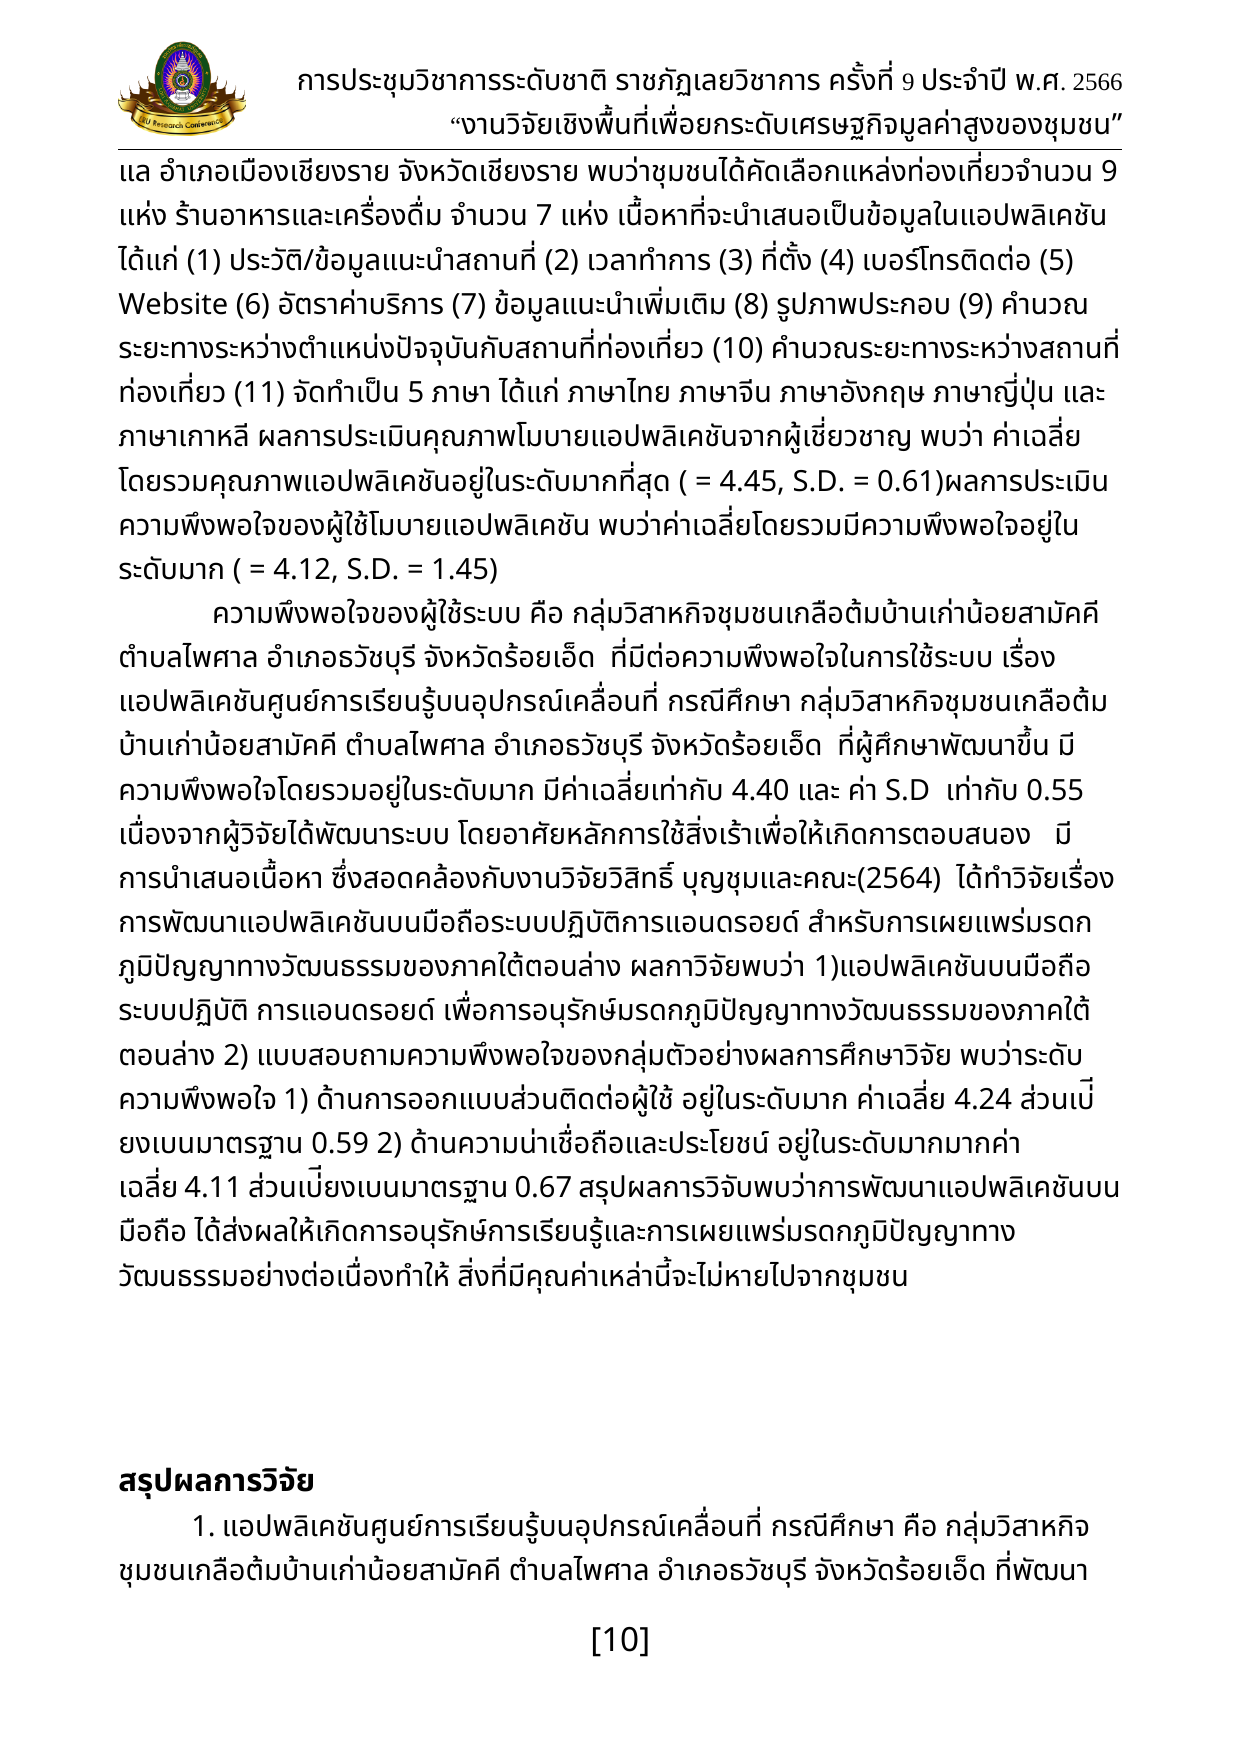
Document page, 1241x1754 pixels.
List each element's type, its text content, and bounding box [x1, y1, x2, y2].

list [118, 1505, 1122, 1593]
text สรุปผลการวิจัย [118, 1458, 1122, 1505]
picture [116, 40, 246, 134]
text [118, 150, 1122, 593]
text ความพึงพอใจของผู้ใช้ระบบ คือ กลุ่มวิสาหกิจชุมชนเกลือต้มบ้านเก่าน้อยสามัคคี ตำบลไพศาล อำเภอธวัชบุรี จังหวัดร้อยเอ็ด ที่มีต่อความพึงพอใจในการใช้ระบบ เรื่อง แอปพลิเคชันศูนย์การเรียนรู้บนอุปกรณ์เคลื่อนที่ กรณีศึกษา กลุ่มวิสาหกิจชุมชนเกลือต้มบ้านเก่าน้อยสามัคคี ตำบลไพศาล อำเภอธวัชบุรี จังหวัดร้อยเอ็ด ที่ผู้ศึกษาพัฒนาขึ้น มีความพึงพอใจโดยรวมอยู่ในระดับมาก มีค่าเฉลี่ยเท่ากับ 4.40 และ ค่า S.D เท่ากับ 0.55 เนื่องจากผู้วิจัยได้พัฒนาระบบ โดยอาศัยหลักการใช้สิ่งเร้าเพื่อให้เกิดการตอบสนอง มีการนำเสนอเนื้อหา ซึ่งสอดคล้องกับงานวิจัยวิสิทธิ์ บุญชุมและคณะ(2564) ได้ทำวิจัยเรื่อง การพัฒนาแอปพลิเคชันบนมือถือระบบปฏิบัติการแอนดรอยด์ สำหรับการเผยแพร่มรดกภูมิปัญญาทางวัฒนธรรมของภาคใต้ตอนล่าง ผลกาวิจัยพบว่า 1)แอปพลิเคชันบนมือถือระบบปฏิบัติ การแอนดรอยด์ เพื่อการอนุรักษ์มรดกภูมิปัญญาทางวัฒนธรรมของภาคใต้ตอนล่าง 2) แบบสอบถามความพึงพอใจของกลุ่มตัวอย่างผลการศึกษาวิจัย พบว่าระดับ ความพึงพอใจ1) ด้านการออกแบบส่วนติดต่อผู้ใช้ อยู่ในระดับมาก ค่าเฉลี่ย 4.24 ส่วนเบ่ียงเบนมาตรฐาน 0.59 2) ด้านความน่าเชื่อถือและประโยชน์ อยู่ในระดับมากมากค่าเฉลี่ย4.11ส่วนเบ่ียงเบนมาตรฐาน0.67สรุปผลการวิจับพบว่าการพัฒนาแอปพลิเคชันบนมือถือ ได้ส่งผลให้เกิดการอนุรักษ์การเรียนรู้และการเผยแพร่มรดกภูมิปัญญาทางวัฒนธรรมอย่างต่อเนื่องทำให้ สิ่งที่มีคุณค่าเหล่านี้จะไม่หายไปจากชุมชน [118, 593, 1122, 1299]
